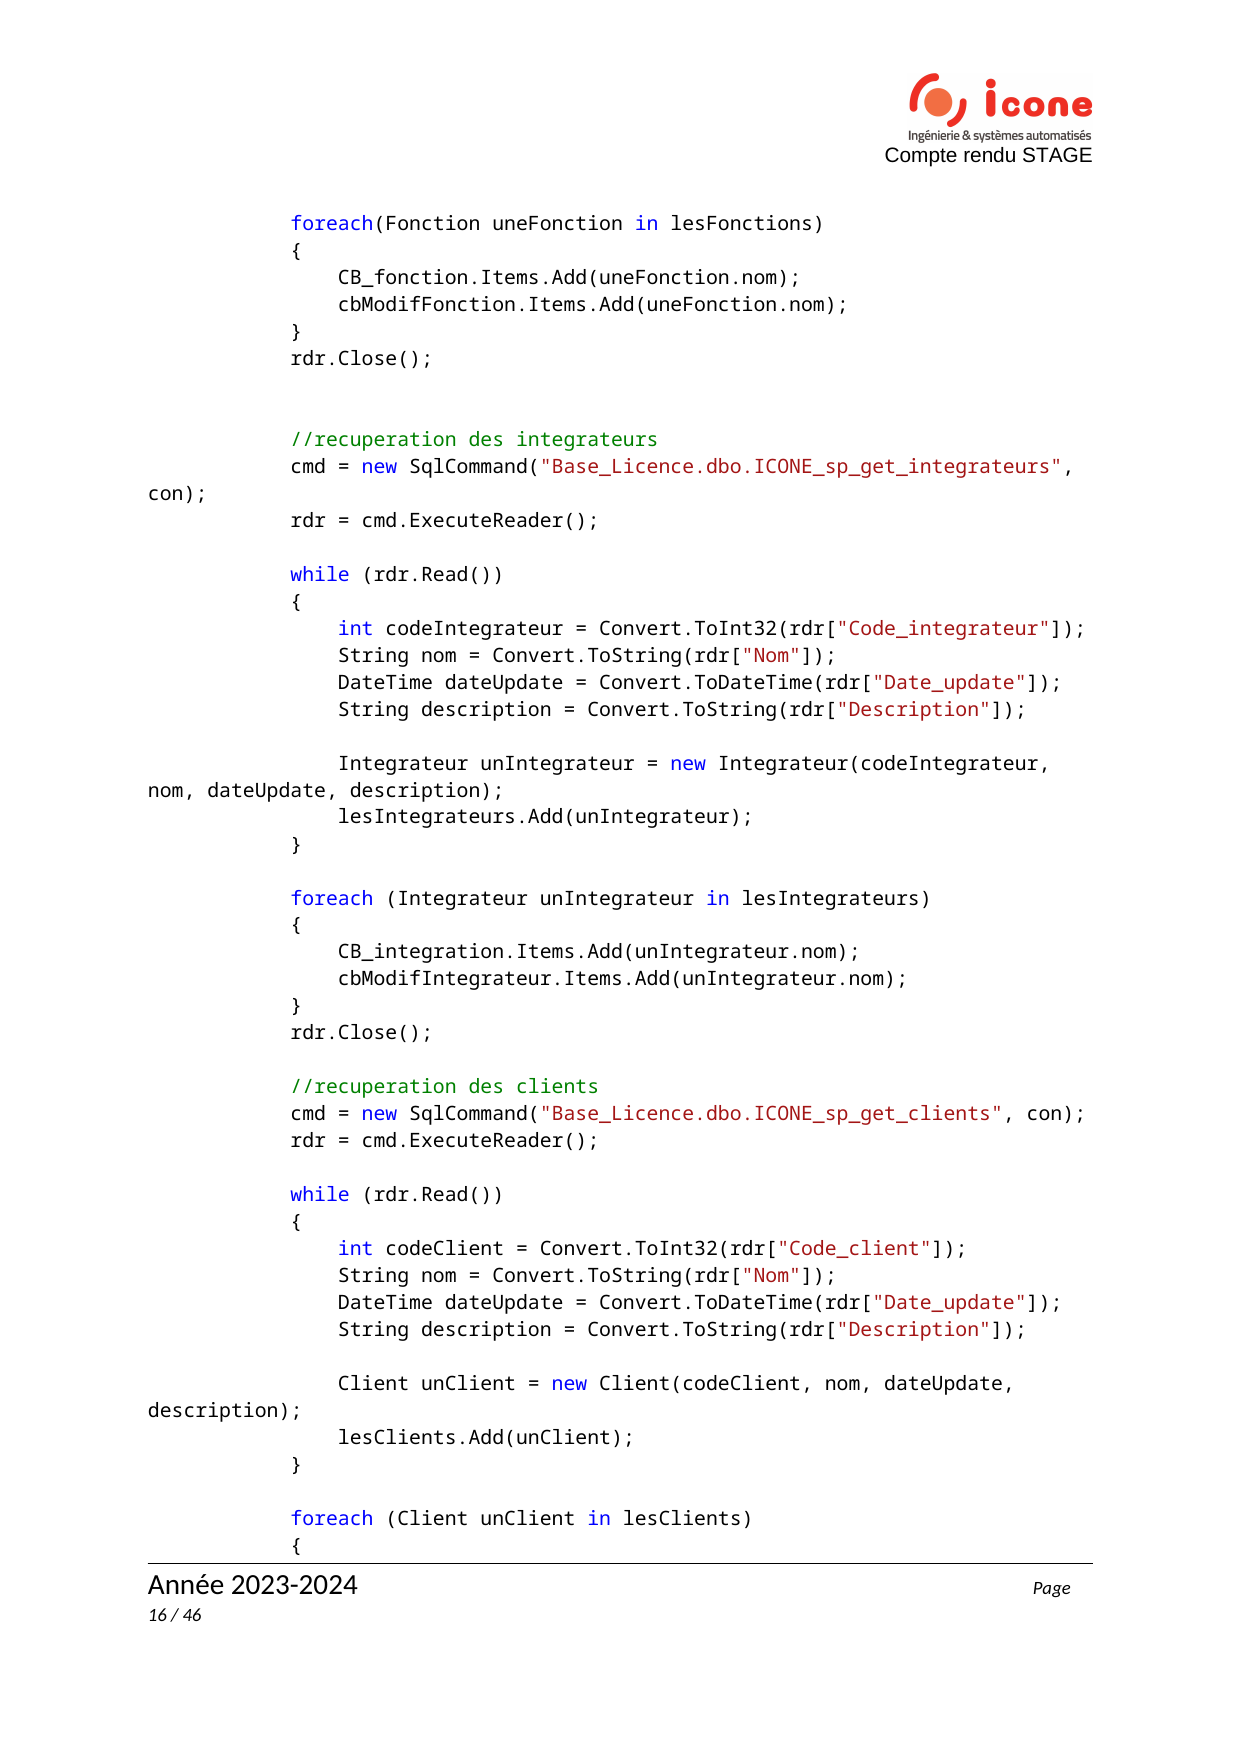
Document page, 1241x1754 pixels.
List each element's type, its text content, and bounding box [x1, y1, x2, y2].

text lesIntegrateurs.Add(unIntegrateur); [148, 803, 1093, 830]
text rdr = cmd.ExecuteReader(); [148, 1127, 1093, 1153]
text } [148, 1450, 1093, 1477]
text { [148, 587, 1093, 614]
text cmd = new SqlCommand("Base_Licence.dbo.ICONE_sp_get_integrateurs", con); [148, 452, 1093, 506]
text cmd = new SqlCommand("Base_Licence.dbo.ICONE_sp_get_clients", con); [148, 1099, 1093, 1127]
text CB_integration.Items.Add(unIntegrateur.nom); [148, 938, 1093, 965]
text DateTime dateUpdate = Convert.ToDateTime(rdr["Date_update"]); [148, 1288, 1093, 1315]
text String nom = Convert.ToString(rdr["Nom"]); [148, 641, 1093, 668]
text lesClients.Add(unClient); [148, 1423, 1093, 1450]
text //recuperation des clients [148, 1073, 1093, 1099]
text int codeClient = Convert.ToInt32(rdr["Code_client"]); [148, 1234, 1093, 1261]
text foreach(Fonction uneFonction in lesFonctions) [148, 209, 1093, 236]
text rdr.Close(); [148, 1019, 1093, 1046]
text rdr.Close(); [148, 344, 1093, 371]
text } [148, 992, 1093, 1019]
text { [148, 1531, 1093, 1558]
text String description = Convert.ToString(rdr["Description"]); [148, 1315, 1093, 1342]
text foreach (Integrateur unIntegrateur in lesIntegrateurs) [148, 884, 1093, 911]
text Client unClient = new Client(codeClient, nom, dateUpdate, description); [148, 1369, 1093, 1423]
text { [148, 911, 1093, 938]
text while (rdr.Read()) [148, 1181, 1093, 1207]
text { [148, 1207, 1093, 1234]
text rdr = cmd.ExecuteReader(); [148, 506, 1093, 533]
text DateTime dateUpdate = Convert.ToDateTime(rdr["Date_update"]); [148, 668, 1093, 695]
text } [148, 317, 1093, 344]
text cbModifIntegrateur.Items.Add(unIntegrateur.nom); [148, 965, 1093, 992]
text String description = Convert.ToString(rdr["Description"]); [148, 695, 1093, 722]
text while (rdr.Read()) [148, 560, 1093, 587]
text foreach (Client unClient in lesClients) [148, 1504, 1093, 1531]
text //recuperation des integrateurs [148, 425, 1093, 452]
text Integrateur unIntegrateur = new Integrateur(codeIntegrateur, nom, dateUpdate, description); [148, 749, 1093, 803]
picture [907, 73, 1093, 143]
text } [148, 830, 1093, 857]
text String nom = Convert.ToString(rdr["Nom"]); [148, 1261, 1093, 1288]
text CB_fonction.Items.Add(uneFonction.nom); [148, 263, 1093, 290]
text { [148, 236, 1093, 263]
text cbModifFonction.Items.Add(uneFonction.nom); [148, 290, 1093, 317]
text int codeIntegrateur = Convert.ToInt32(rdr["Code_integrateur"]); [148, 614, 1093, 641]
